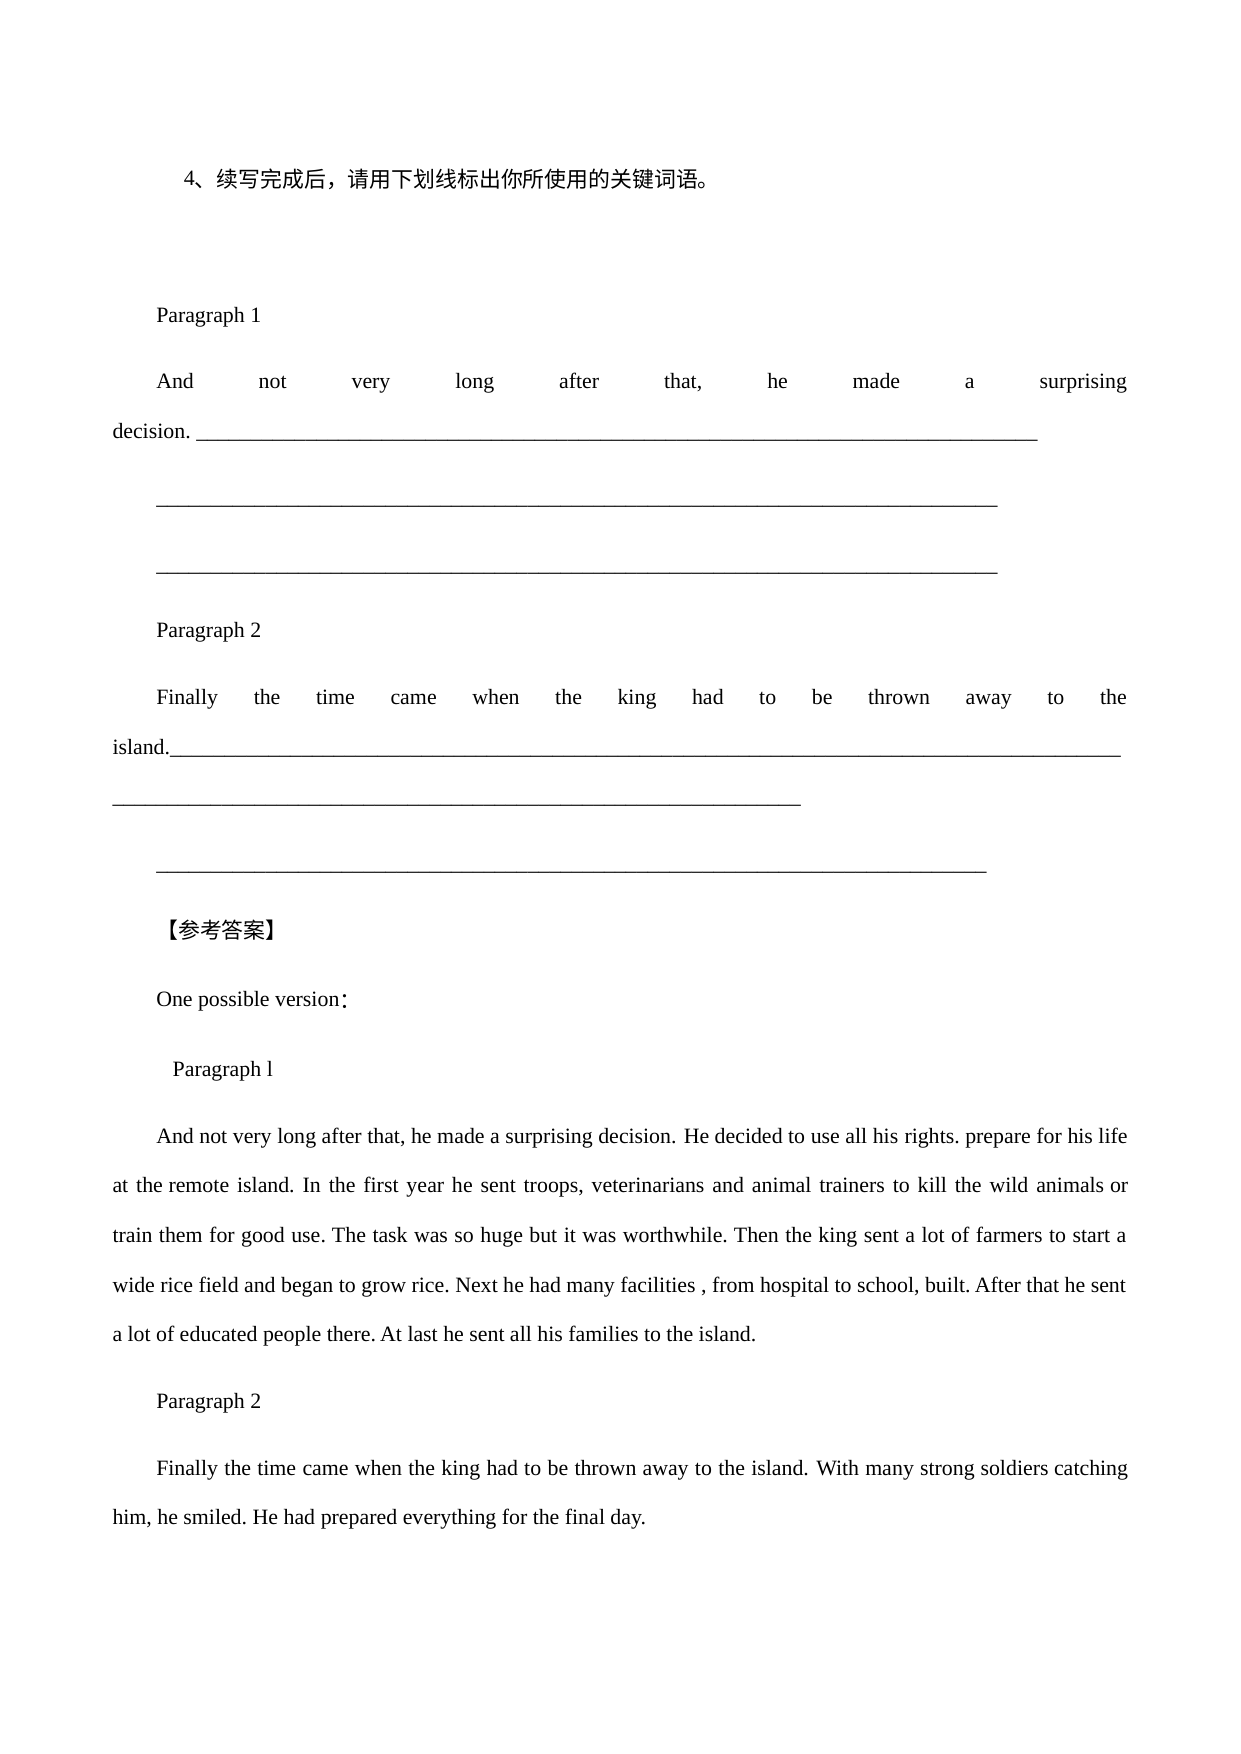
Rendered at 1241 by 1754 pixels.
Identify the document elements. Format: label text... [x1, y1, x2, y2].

text Paragraph 1 [112, 298, 1128, 331]
text Paragraph 2 [112, 613, 1128, 647]
text And not very long after that, he made a surprising decision. _____________________________________________________________________________ [112, 364, 1128, 447]
text _____________________________________________________________________________ [112, 480, 1128, 513]
text Paragraph l [112, 1052, 1128, 1085]
text One possible version： [112, 982, 1128, 1016]
text Paragraph 2 [112, 1384, 1128, 1417]
text Finally the time came when the king had to be thrown away to the island.______________________________________________________________________________________________________________________________________________________ [112, 680, 1128, 813]
text 【参考答案】 [112, 913, 1128, 946]
text Finally the time came when the king had to be thrown away to the island. With many strong soldiers catching him, he smiled. He had prepared everything for the final day. [112, 1451, 1128, 1533]
text ____________________________________________________________________________ [112, 846, 1128, 879]
text 4、续写完成后，请用下划线标出你所使用的关键词语。 [112, 161, 1128, 194]
text And not very long after that, he made a surprising decision. He decided to use all his rights. prepare for his life at the remote island. In the first year he sent troops, veterinarians and animal trainers to kill the wild animals or train them for good use. The task was so huge but it was worthwhile. Then the king sent a lot of farmers to start a wide rice field and began to grow rice. Next he had many facilities , from hospital to school, built. After that he sent a lot of educated people there. At last he sent all his families to the island. [112, 1119, 1128, 1351]
text _____________________________________________________________________________ [112, 547, 1128, 580]
